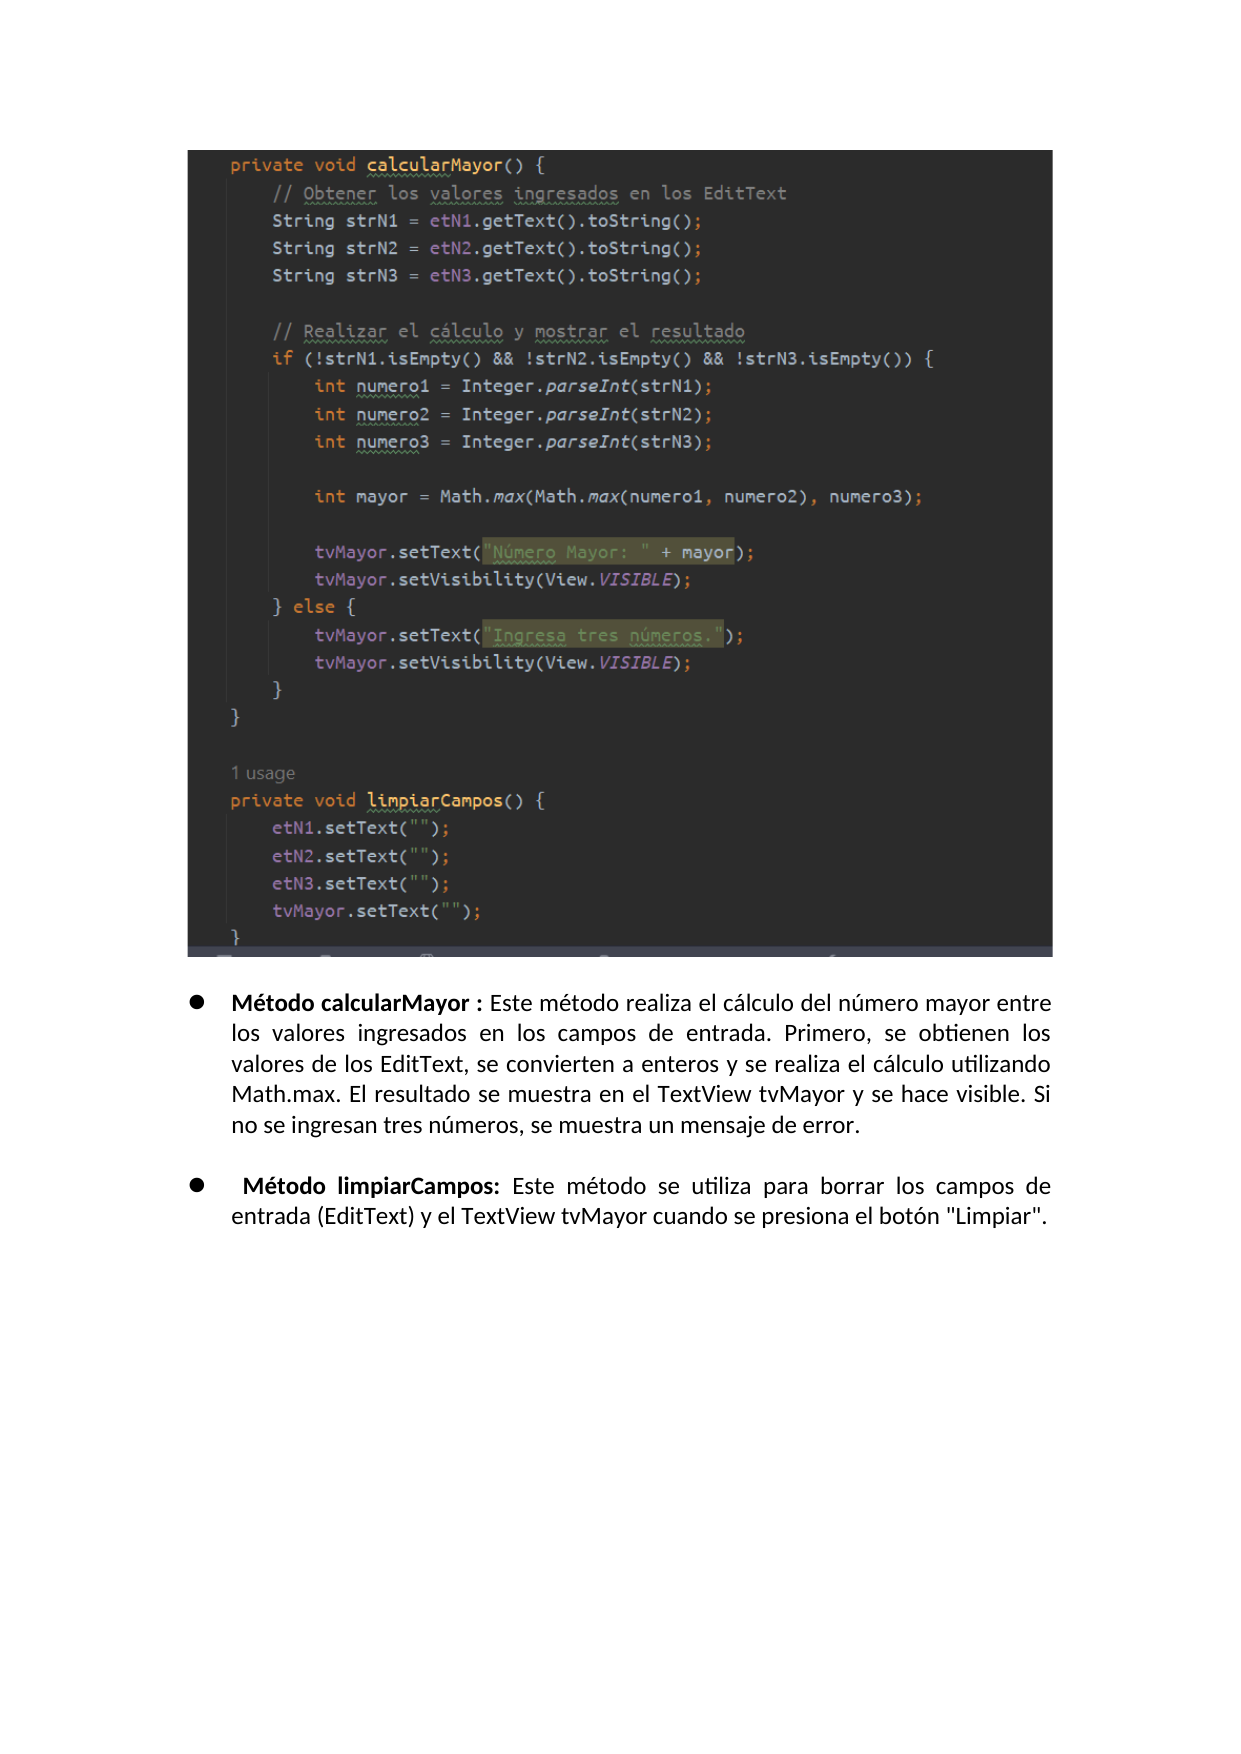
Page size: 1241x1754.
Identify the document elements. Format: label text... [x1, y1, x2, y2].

picture [187, 150, 1053, 957]
list Método limpiarCampos: Este método se utiliza para borrar los campos de entrada (EditText) y el TextView tvMayor cuando se presiona el botón "Limpiar". [187, 1170, 1053, 1231]
list Método calcularMayor : Este método realiza el cálculo del número mayor entre los valores ingresados en los campos de entrada. Primero, se obtienen los valores de los EditText, se convierten a enteros y se realiza el cálculo utilizando Math.max. El resultado se muestra en el TextView tvMayor y se hace visible. Si no se ingresan tres números, se muestra un mensaje de error. [187, 987, 1053, 1139]
